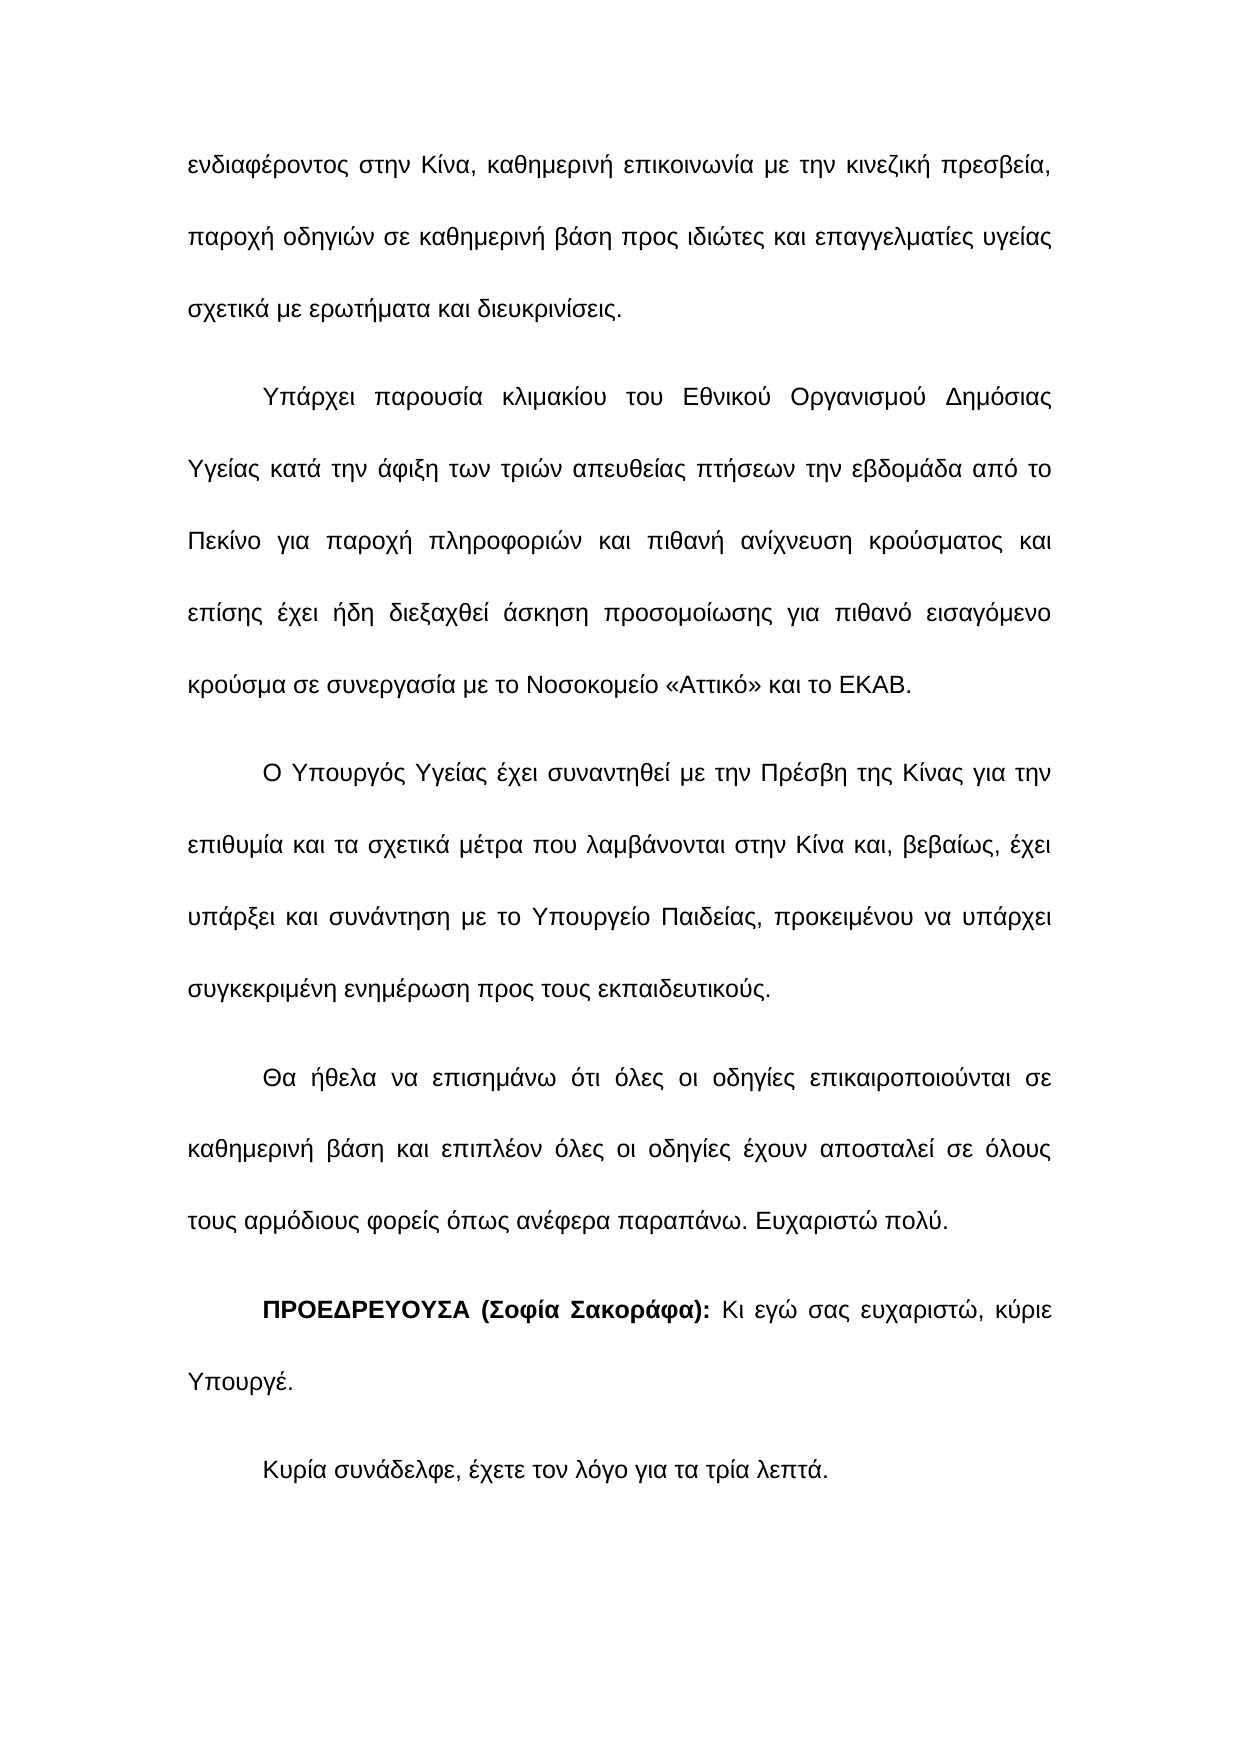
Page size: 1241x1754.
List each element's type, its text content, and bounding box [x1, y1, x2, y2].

text Ο Υπουργός Υγείας έχει συναντηθεί με την Πρέσβη της Κίνας για την επιθυμία και τα σχετικά μέτρα που λαμβάνονται στην Κίνα και, βεβαίως, έχει υπάρξει και συνάντηση με το Υπουργείο Παιδείας, προκειμένου να υπάρχει συγκεκριμένη ενημέρωση προς τους εκπαιδευτικούς. [187, 758, 1053, 1003]
text Θα ήθελα να επισημάνω ότι όλες οι οδηγίες επικαιροποιούνται σε καθημερινή βάση και επιπλέον όλες οι οδηγίες έχουν αποσταλεί σε όλους τους αρμόδιους φορείς όπως ανέφερα παραπάνω. Ευχαριστώ πολύ. [187, 1062, 1053, 1235]
text Υπάρχει παρουσία κλιμακίου του Εθνικού Οργανισμού Δημόσιας Υγείας κατά την άφιξη των τριών απευθείας πτήσεων την εβδομάδα από το Πεκίνο για παροχή πληροφοριών και πιθανή ανίχνευση κρούσματος και επίσης έχει ήδη διεξαχθεί άσκηση προσομοίωσης για πιθανό εισαγόμενο κρούσμα σε συνεργασία με το Νοσοκομείο «Αττικό» και το ΕΚΑΒ. [187, 382, 1053, 698]
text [187, 150, 1053, 322]
text Κυρία συνάδελφε, έχετε τον λόγο για τα τρία λεπτά. [187, 1455, 1053, 1484]
text ΠΡΟΕΔΡΕΥΟΥΣΑ (Σοφία Σακοράφα): Κι εγώ σας ευχαριστώ, κύριε Υπουργέ. [187, 1295, 1053, 1395]
